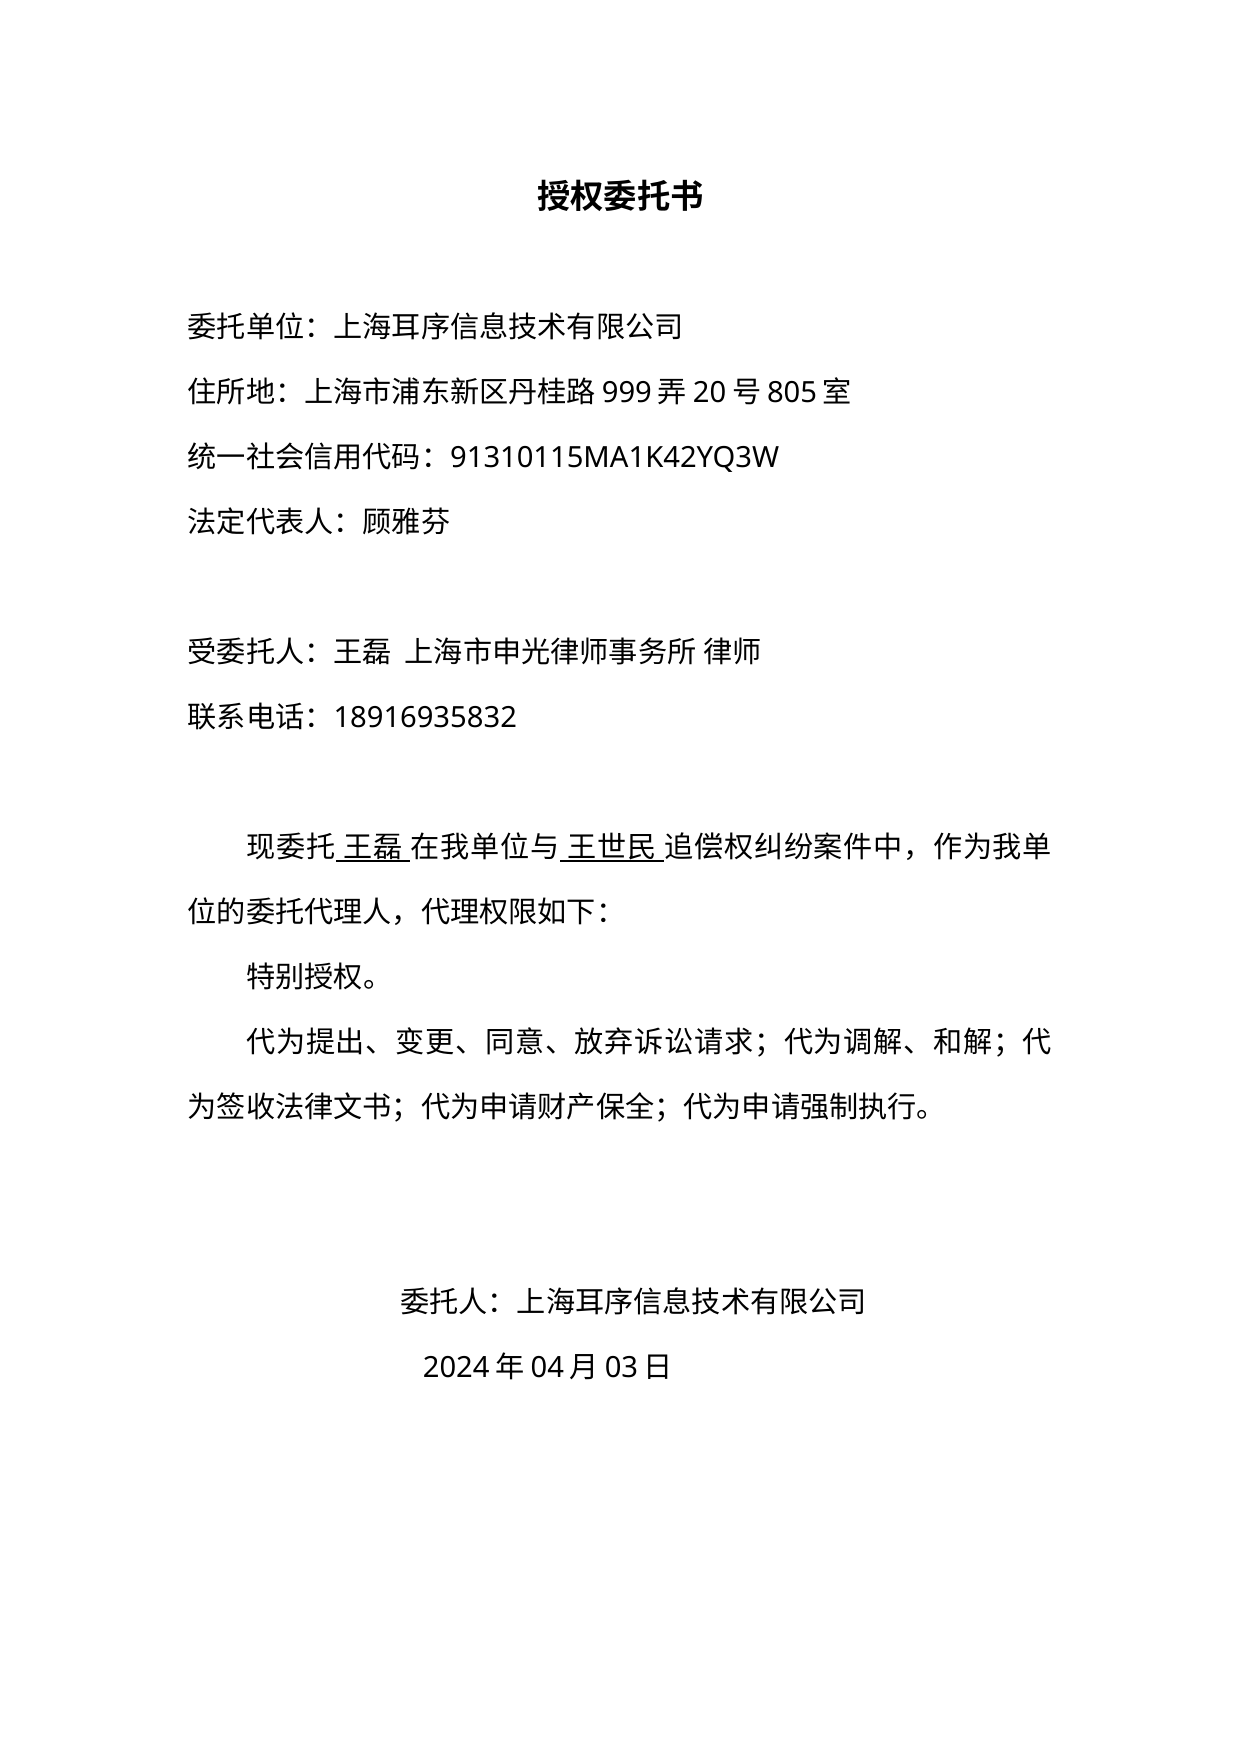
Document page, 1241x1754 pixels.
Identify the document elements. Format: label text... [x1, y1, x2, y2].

text 授权委托书 [187, 162, 1053, 227]
text 法定代表人：顾雅芬 [187, 487, 1053, 552]
text 现委托 王磊 在我单位与 王世民 追偿权纠纷案件中，作为我单位的委托代理人，代理权限如下： [187, 812, 1053, 942]
text 代为提出、变更、同意、放弃诉讼请求；代为调解、和解；代为签收法律文书；代为申请财产保全；代为申请强制执行。 [187, 1007, 1053, 1137]
text 2024年04月03日 [187, 1332, 1053, 1397]
text 统一社会信用代码：91310115MA1K42YQ3W [187, 422, 1053, 487]
text 委托人：上海耳序信息技术有限公司 [187, 1267, 1053, 1332]
text 委托单位：上海耳序信息技术有限公司 [187, 292, 1053, 357]
text 受委托人：王磊 上海市申光律师事务所 律师 联系电话：18916935832 [187, 552, 1053, 747]
text 住所地：上海市浦东新区丹桂路999弄20号805室 [187, 357, 1053, 422]
text 特别授权。 [187, 942, 1053, 1007]
